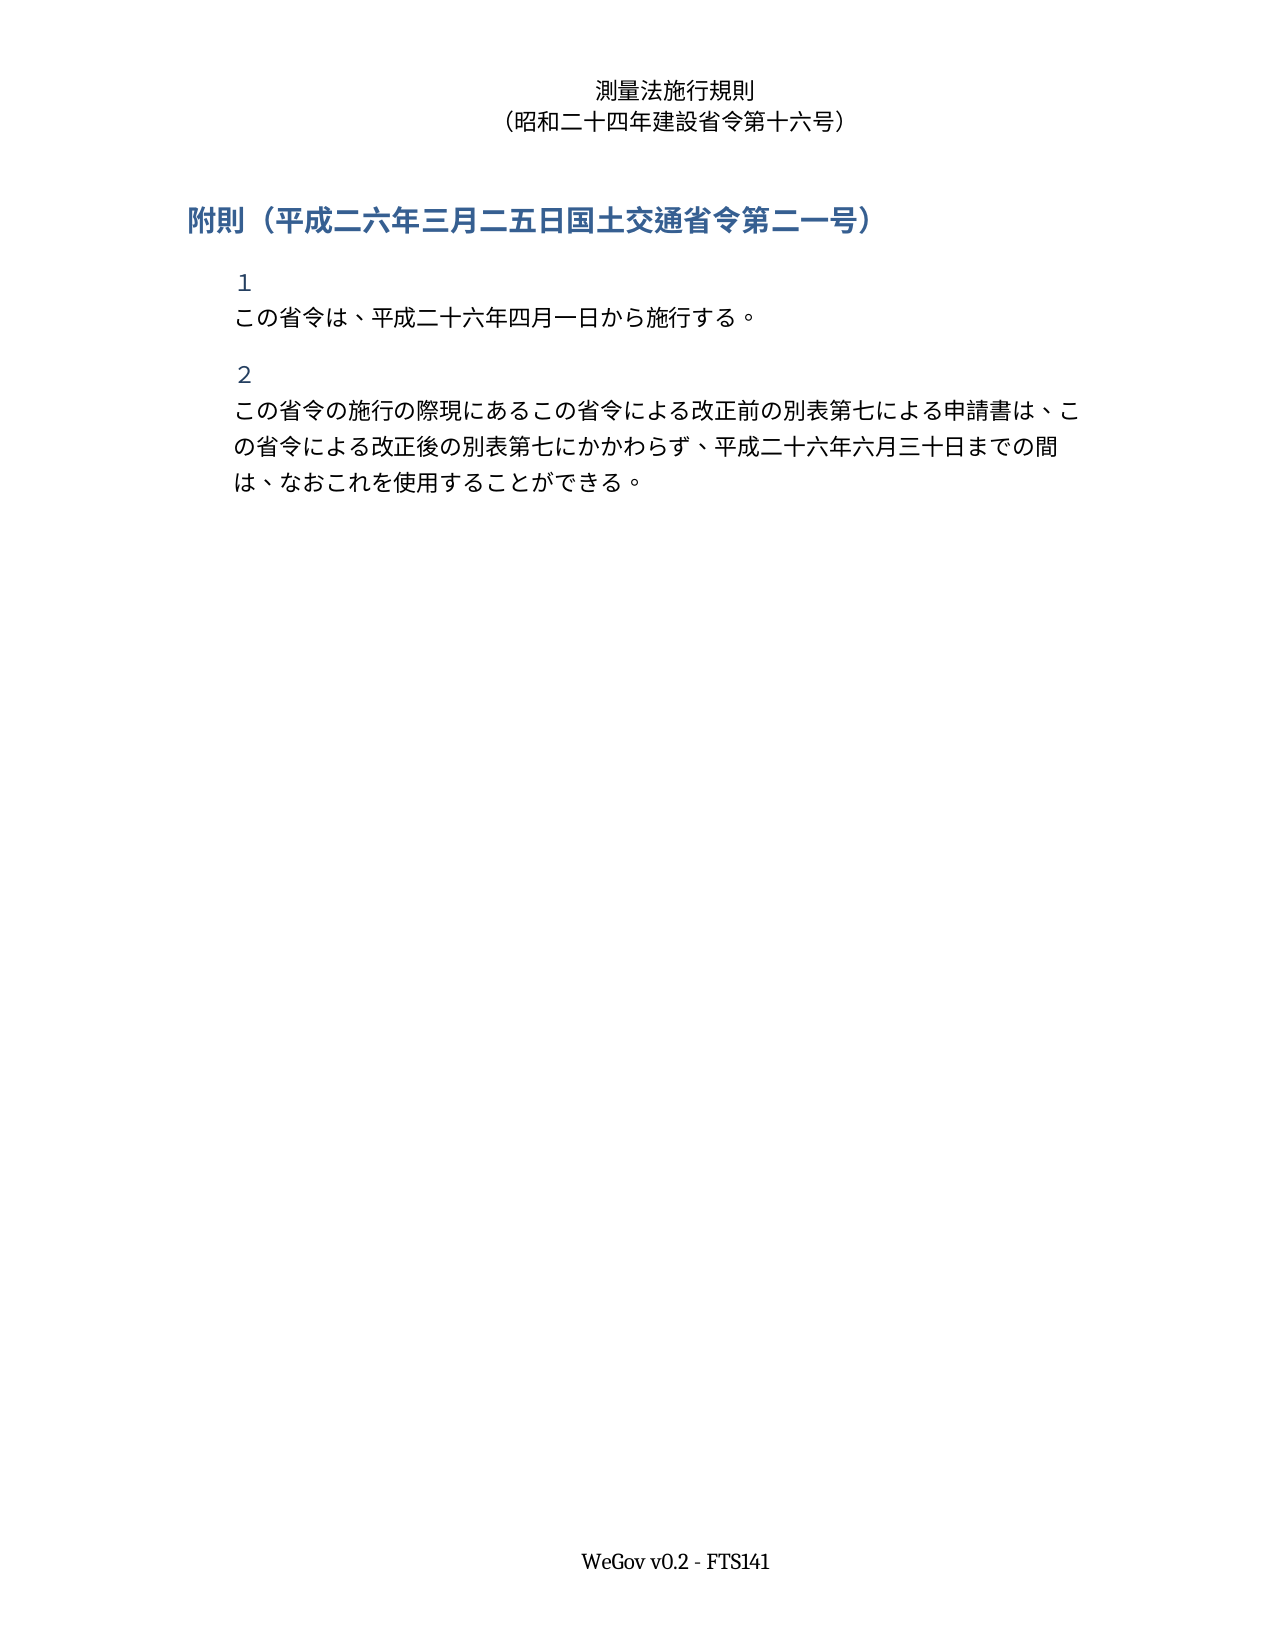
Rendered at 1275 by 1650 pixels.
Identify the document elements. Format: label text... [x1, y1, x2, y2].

text この省令は、平成二十六年四月一日から施行する。 [233, 302, 1087, 334]
text この省令の施行の際現にあるこの省令による改正前の別表第七による申請書は、この省令による改正後の別表第七にかかわらず、平成二十六年六月三十日までの間は、なおこれを使用することができる。 [233, 395, 1087, 498]
subtitle 附則（平成二六年三月二五日国土交通省令第二一号） [187, 200, 1087, 240]
subtitle １ [233, 266, 1087, 298]
subtitle ２ [233, 359, 1087, 390]
